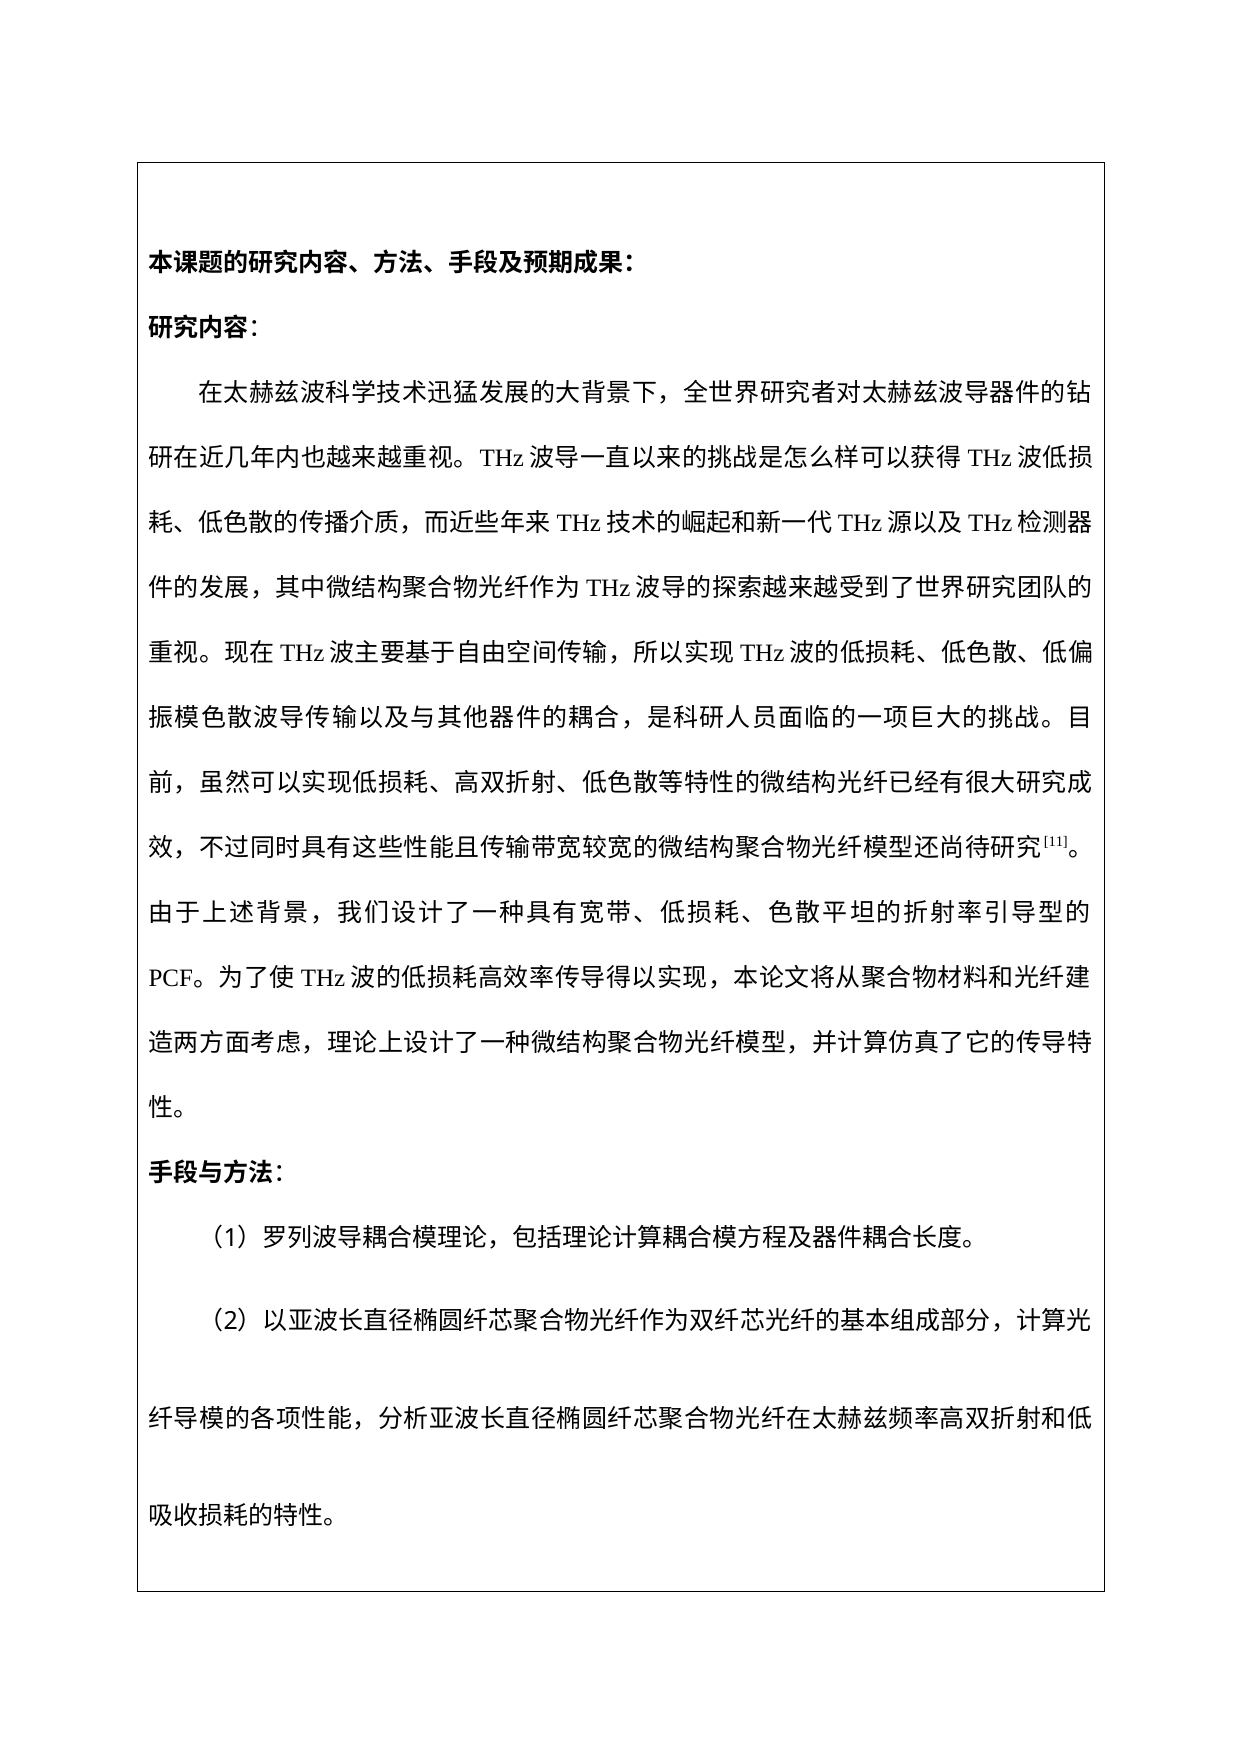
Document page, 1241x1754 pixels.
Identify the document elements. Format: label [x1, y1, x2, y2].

table_cell [138, 163, 1104, 1591]
